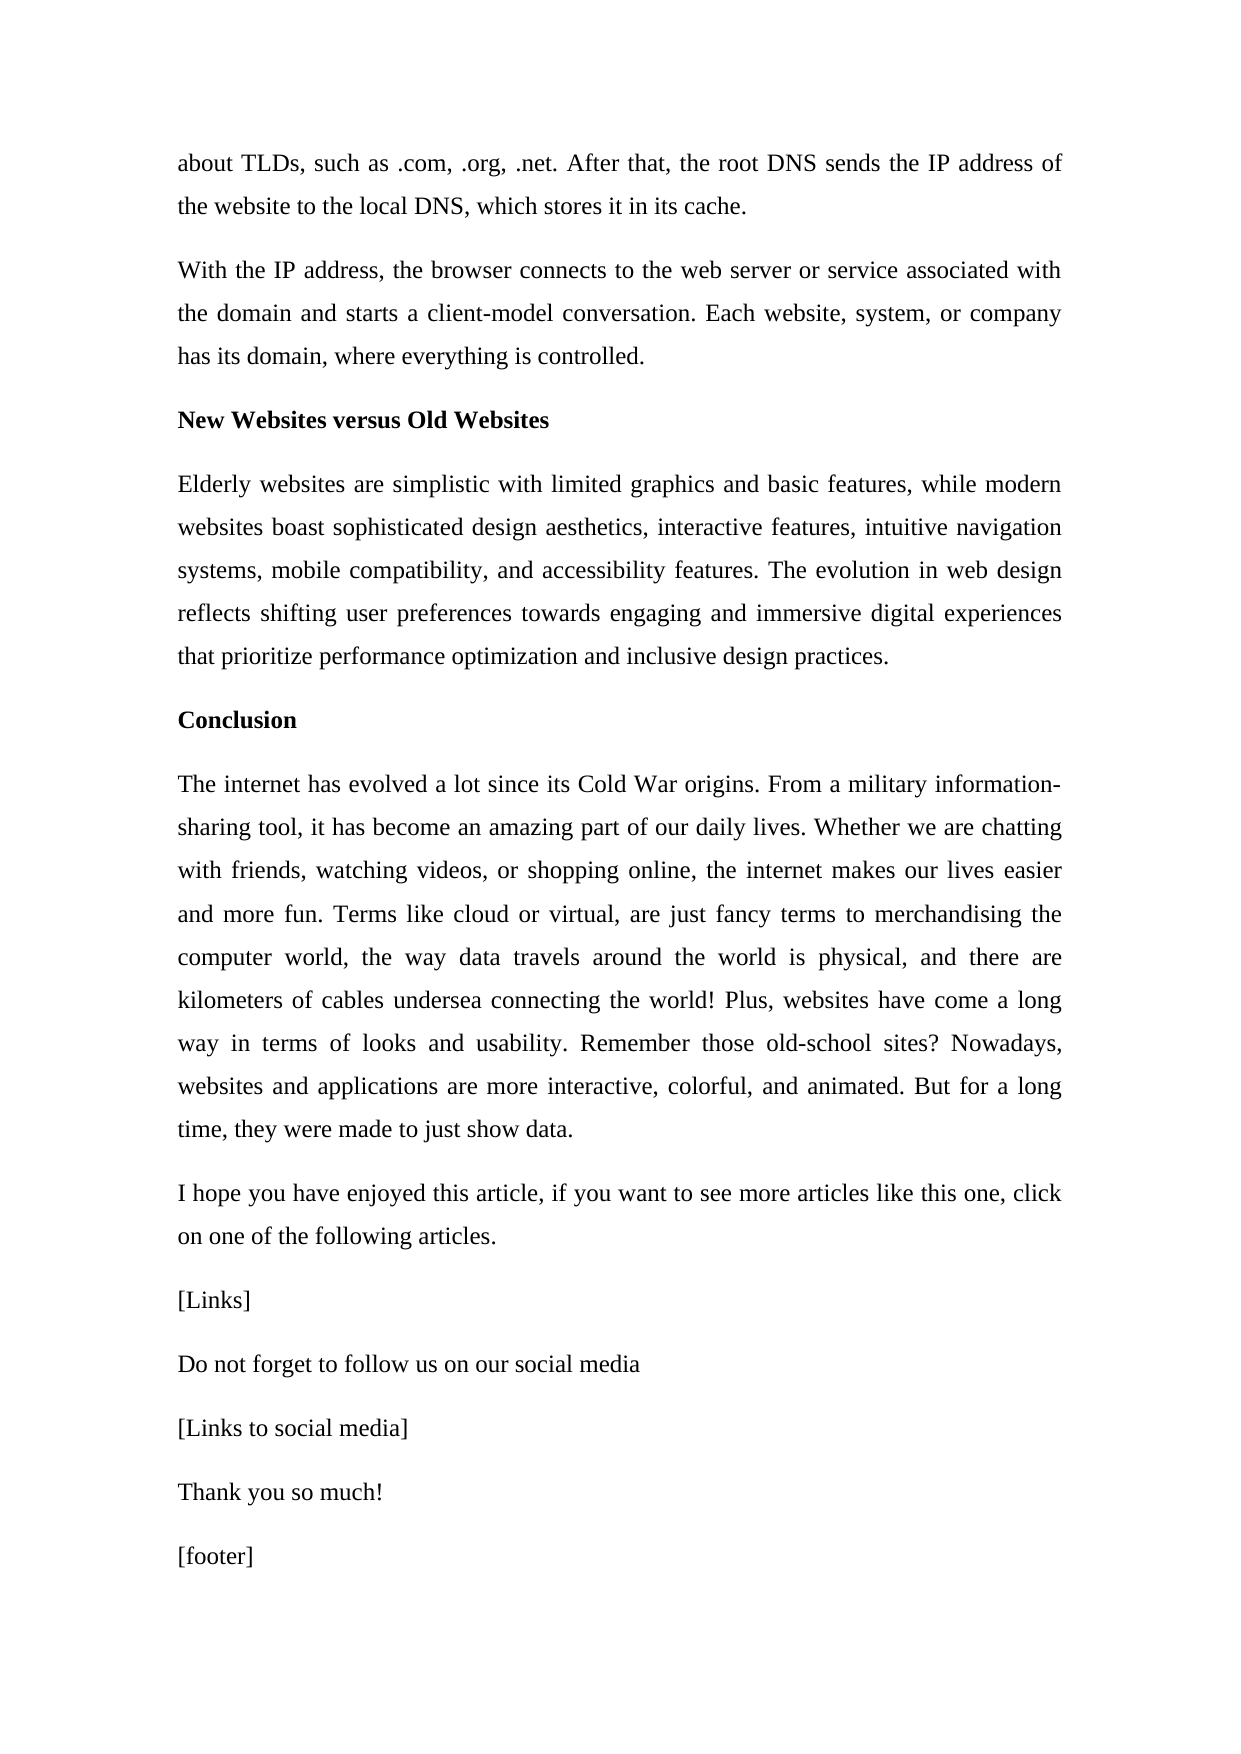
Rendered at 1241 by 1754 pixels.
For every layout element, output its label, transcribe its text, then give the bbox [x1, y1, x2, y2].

text Do not forget to follow us on our social media [177, 1349, 1063, 1378]
text Conclusion [177, 705, 1063, 734]
text New Websites versus Old Websites [177, 405, 1063, 434]
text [177, 148, 1063, 219]
text With the IP address, the browser connects to the web server or service associated with the domain and starts a client-model conversation. Each website, system, or company has its domain, where everything is controlled. [177, 255, 1063, 370]
text [Links] [177, 1285, 1063, 1314]
text The internet has evolved a lot since its Cold War origins. From a military information-sharing tool, it has become an amazing part of our daily lives. Whether we are chatting with friends, watching videos, or shopping online, the internet makes our lives easier and more fun. Terms like cloud or virtual, are just fancy terms to merchandising the computer world, the way data travels around the world is physical, and there are kilometers of cables undersea connecting the world! Plus, websites have come a long way in terms of looks and usability. Remember those old-school sites? Nowadays, websites and applications are more interactive, colorful, and animated. But for a long time, they were made to just show data. [177, 769, 1063, 1143]
text Elderly websites are simplistic with limited graphics and basic features, while modern websites boast sophisticated design aesthetics, interactive features, intuitive navigation systems, mobile compatibility, and accessibility features. The evolution in web design reflects shifting user preferences towards engaging and immersive digital experiences that prioritize performance optimization and inclusive design practices. [177, 469, 1063, 670]
text [footer] [177, 1541, 1063, 1570]
text Thank you so much! [177, 1477, 1063, 1506]
text I hope you have enjoyed this article, if you want to see more articles like this one, click on one of the following articles. [177, 1178, 1063, 1250]
text [Links to social media] [177, 1413, 1063, 1442]
